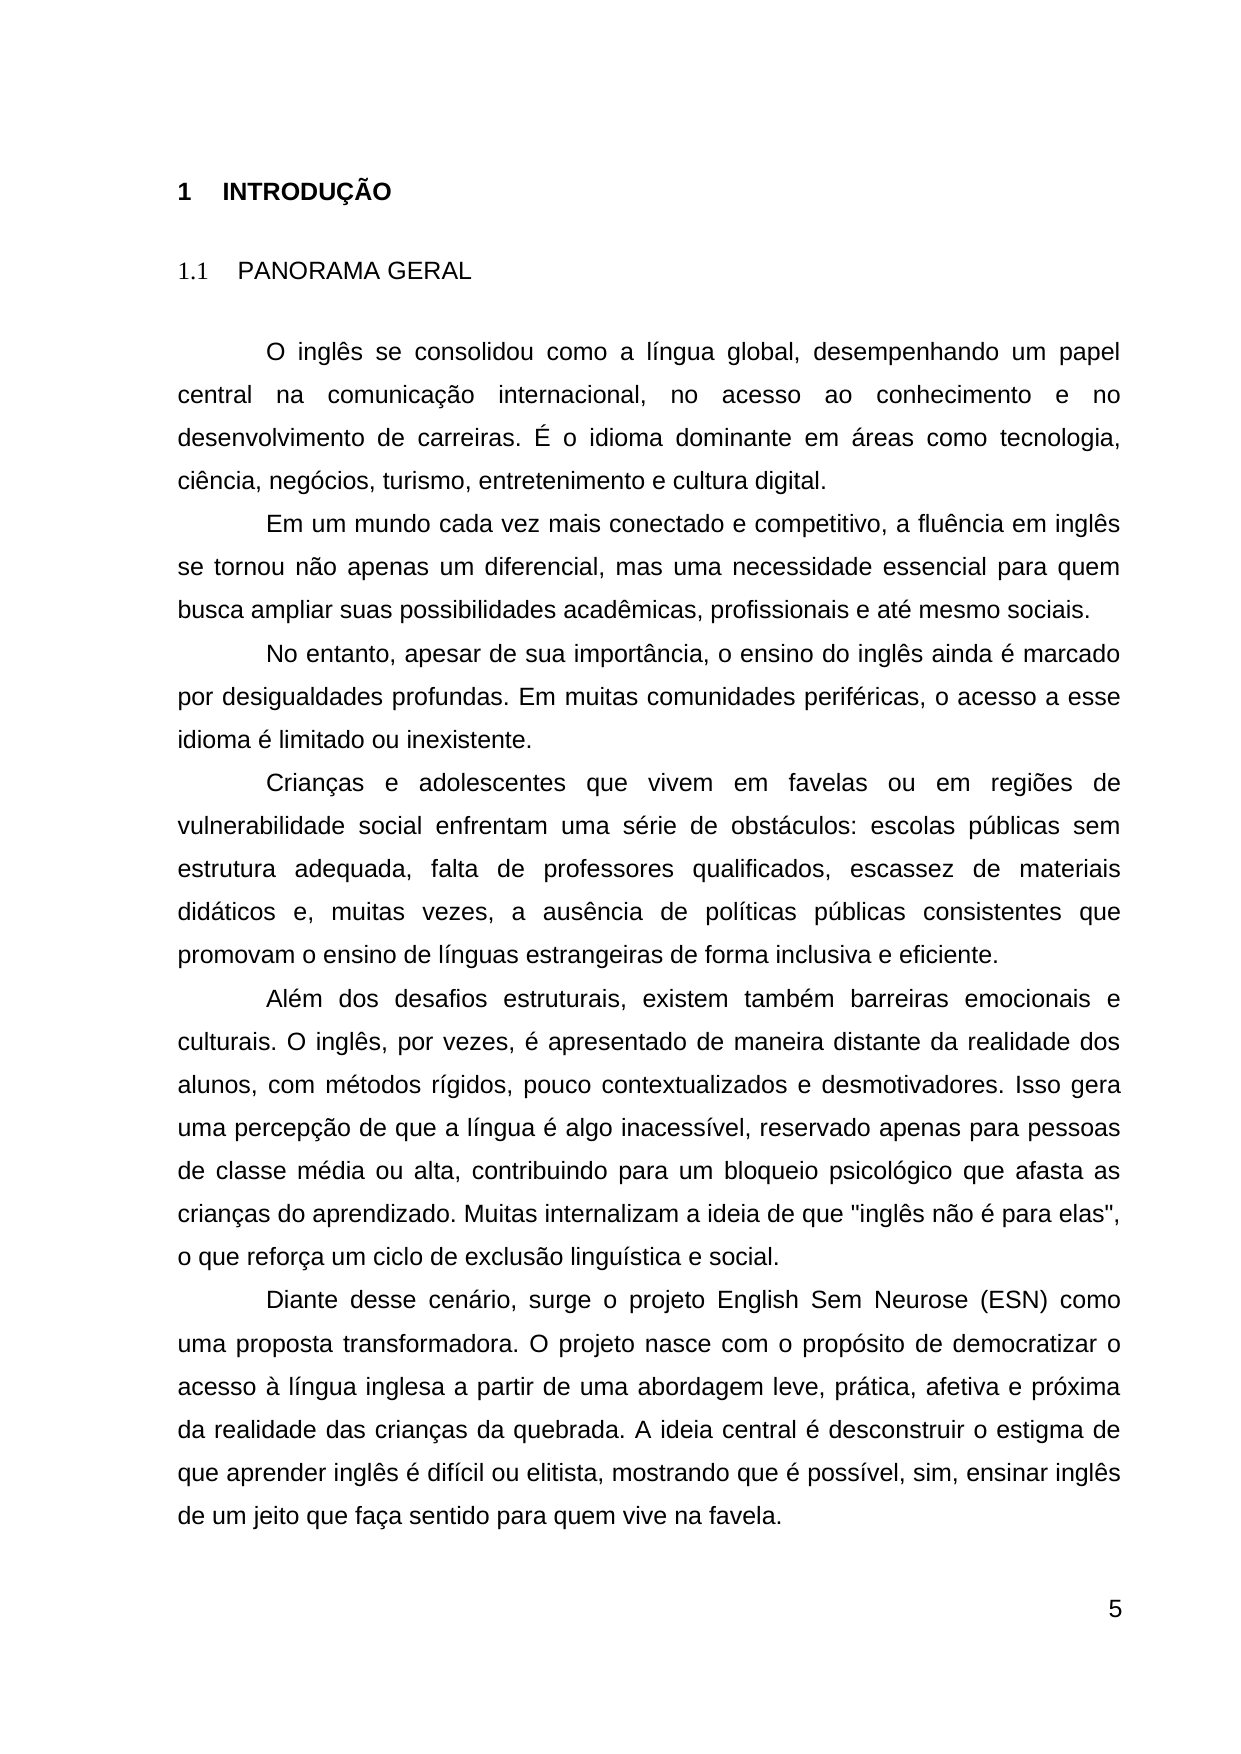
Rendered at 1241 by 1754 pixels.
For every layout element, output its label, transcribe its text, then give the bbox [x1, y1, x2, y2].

text Diante desse cenário, surge o projeto English Sem Neurose (ESN) como uma proposta transformadora. O projeto nasce com o propósito de democratizar o acesso à língua inglesa a partir de uma abordagem leve, prática, afetiva e próxima da realidade das crianças da quebrada. A ideia central é desconstruir o estigma de que aprender inglês é difícil ou elitista, mostrando que é possível, sim, ensinar inglês de um jeito que faça sentido para quem vive na favela. [177, 1285, 1122, 1530]
text O inglês se consolidou como a língua global, desempenhando um papel central na comunicação internacional, no acesso ao conhecimento e no desenvolvimento de carreiras. É o idioma dominante em áreas como tecnologia, ciência, negócios, turismo, entretenimento e cultura digital. [177, 337, 1122, 495]
subtitle PANORAMA GERAL [177, 256, 1122, 285]
text Crianças e adolescentes que vivem em favelas ou em regiões de vulnerabilidade social enfrentam uma série de obstáculos: escolas públicas sem estrutura adequada, falta de professores qualificados, escassez de materiais didáticos e, muitas vezes, a ausência de políticas públicas consistentes que promovam o ensino de línguas estrangeiras de forma inclusiva e eficiente. [177, 768, 1122, 969]
subtitle Introdução [177, 177, 1122, 206]
text No entanto, apesar de sua importância, o ensino do inglês ainda é marcado por desigualdades profundas. Em muitas comunidades periféricas, o acesso a esse idioma é limitado ou inexistente. [177, 638, 1122, 753]
text Em um mundo cada vez mais conectado e competitivo, a fluência em inglês se tornou não apenas um diferencial, mas uma necessidade essencial para quem busca ampliar suas possibilidades acadêmicas, profissionais e até mesmo sociais. [177, 509, 1122, 624]
text Além dos desafios estruturais, existem também barreiras emocionais e culturais. O inglês, por vezes, é apresentado de maneira distante da realidade dos alunos, com métodos rígidos, pouco contextualizados e desmotivadores. Isso gera uma percepção de que a língua é algo inacessível, reservado apenas para pessoas de classe média ou alta, contribuindo para um bloqueio psicológico que afasta as crianças do aprendizado. Muitas internalizam a ideia de que "inglês não é para elas", o que reforça um ciclo de exclusão linguística e social. [177, 983, 1122, 1271]
